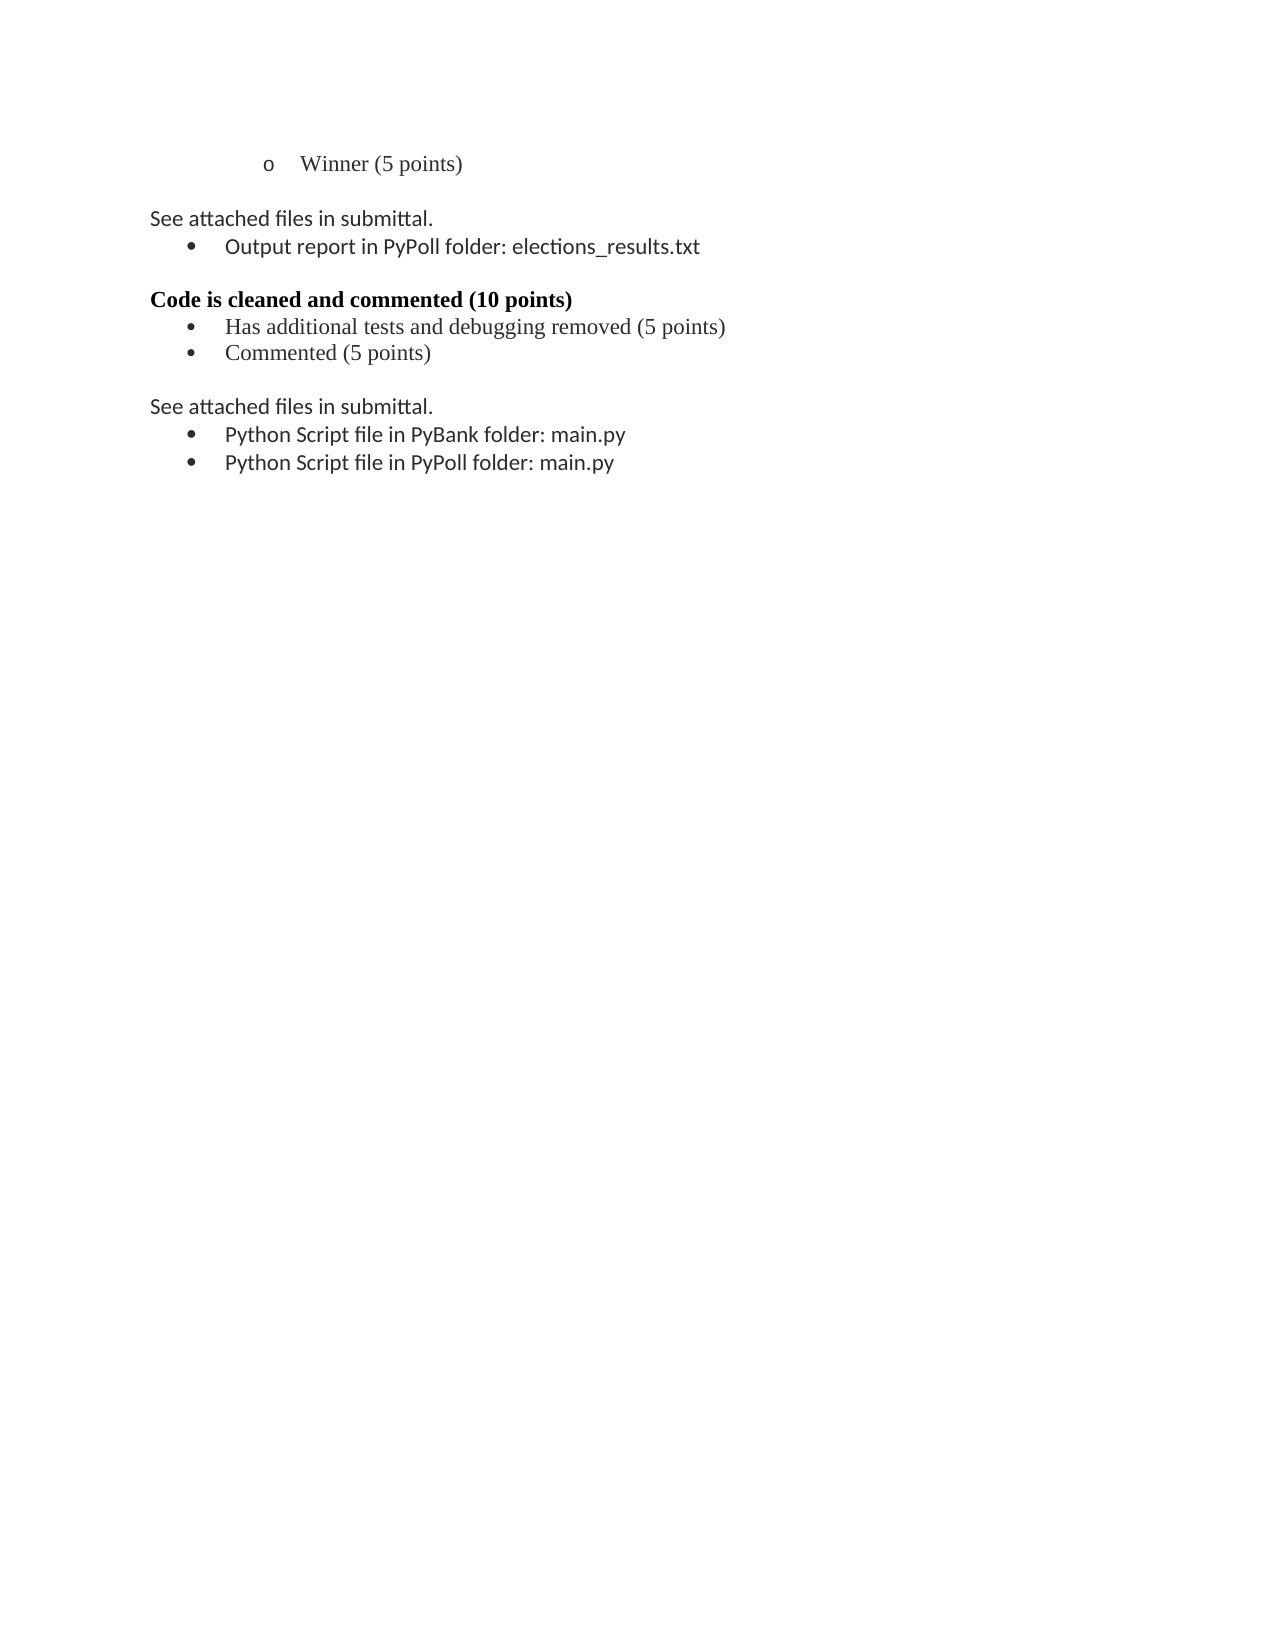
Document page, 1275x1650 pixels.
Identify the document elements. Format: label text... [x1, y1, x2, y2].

list Python Script file in PyBank folder: main.py [187, 420, 1125, 448]
list Output report in PyPoll folder: elections_results.txt [187, 232, 1125, 260]
list Python Script file in PyPoll folder: main.py [187, 448, 1125, 476]
list Commented (5 points) [187, 339, 1125, 365]
list Has additional tests and debugging removed (5 points) [187, 313, 1125, 339]
text See attached files in submittal. [150, 392, 1125, 420]
text See attached files in submittal. [150, 204, 1125, 232]
subtitle Code is cleaned and commented (10 points) [150, 286, 1125, 313]
list Winner (5 points) [262, 150, 1125, 178]
